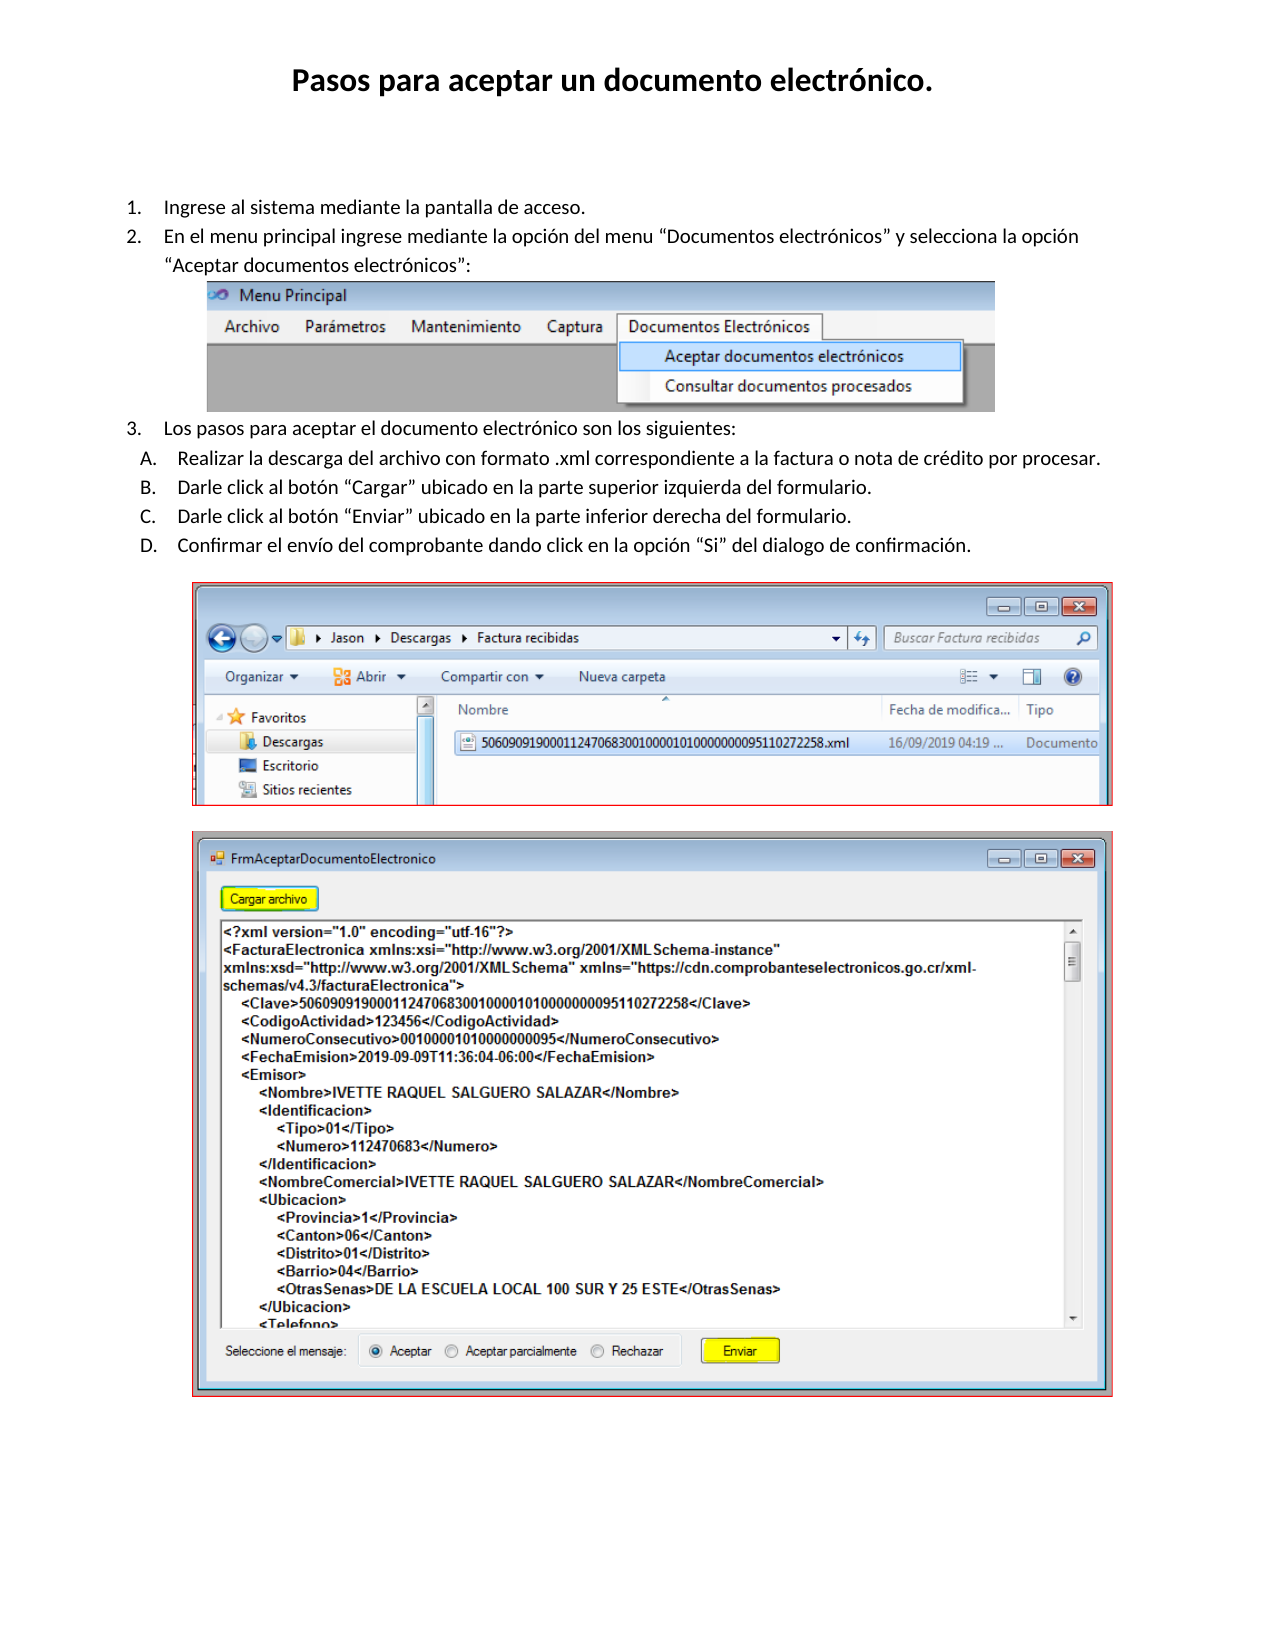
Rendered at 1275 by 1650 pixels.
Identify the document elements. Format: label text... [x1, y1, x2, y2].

list En el menu principal ingrese mediante la opción del menu “Documentos electrónicos” y selecciona la opción “Aceptar documentos electrónicos”: [126, 223, 1137, 278]
list Confirmar el envío del comprobante dando click en la opción “Si” del dialogo de confirmación. [140, 532, 1137, 558]
list Los pasos para aceptar el documento electrónico son los siguientes: [126, 416, 1137, 441]
list Darle click al botón “Cargar” ubicado en la parte superior izquierda del formulario. [140, 474, 1137, 499]
text Pasos para aceptar un documento electrónico. [89, 59, 1137, 100]
picture [192, 831, 1113, 1397]
list Darle click al botón “Enviar” ubicado en la parte inferior derecha del formulario. [140, 503, 1137, 528]
picture [206, 281, 995, 412]
picture [192, 582, 1113, 806]
list Ingrese al sistema mediante la pantalla de acceso. [126, 194, 1137, 220]
list Realizar la descarga del archivo con formato .xml correspondiente a la factura o nota de crédito por procesar. [140, 445, 1137, 470]
